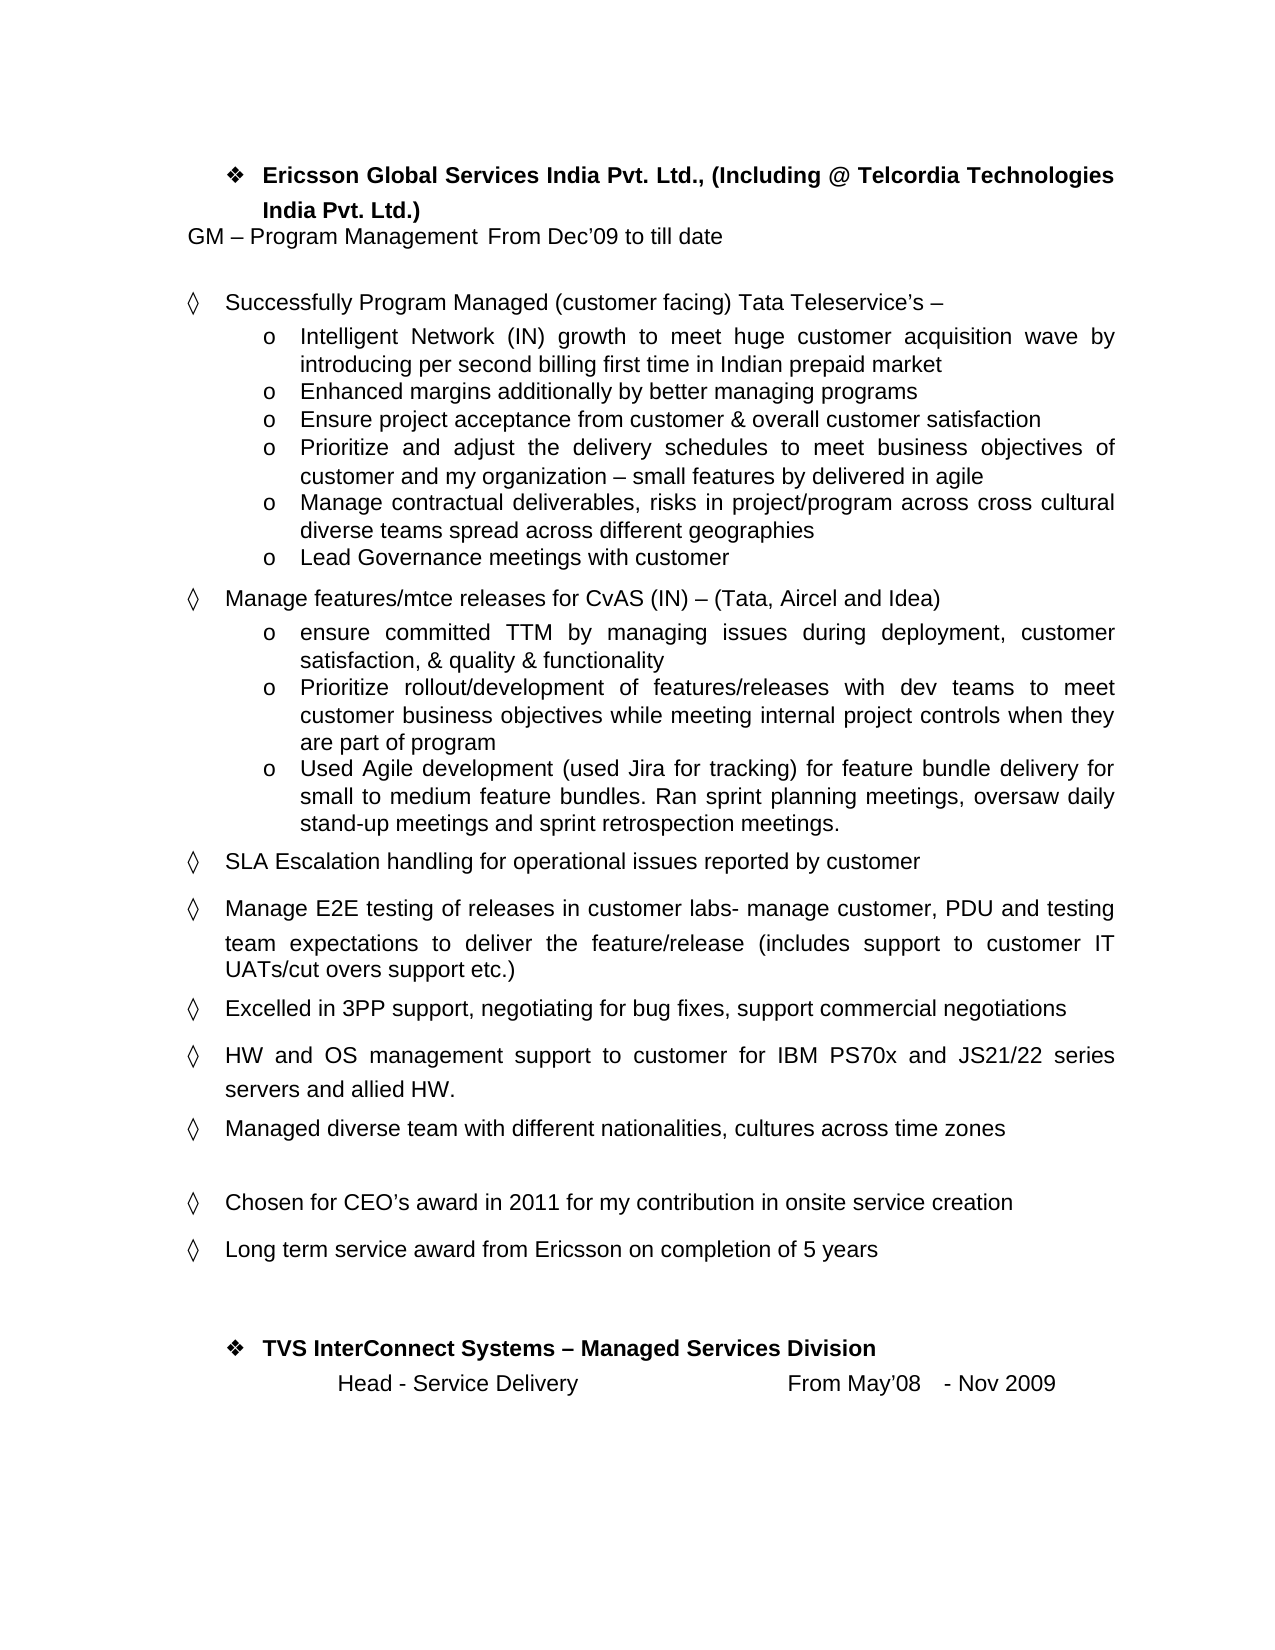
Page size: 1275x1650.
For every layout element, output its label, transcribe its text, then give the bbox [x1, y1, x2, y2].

list HW and OS management support to customer for IBM PS70x and JS21/22 series servers and allied HW. [187, 1029, 1116, 1103]
list Managed diverse team with different nationalities, cultures across time zones [187, 1103, 1116, 1150]
list Excelled in 3PP support, negotiating for bug fixes, support commercial negotiations [187, 982, 1116, 1029]
text GM – Program Management From Dec’09 to till date [187, 223, 1116, 250]
list Lead Governance meetings with customer [262, 544, 1116, 572]
list Long term service award from Ericsson on completion of 5 years [187, 1223, 1116, 1270]
list Manage E2E testing of releases in customer labs- manage customer, PDU and testing team expectations to deliver the feature/release (includes support to customer IT UATs/cut overs support etc.) [187, 883, 1116, 982]
list Chosen for CEO’s award in 2011 for my contribution in onsite service creation [187, 1176, 1116, 1223]
list Manage contractual deliverables, risks in project/program across cross cultural diverse teams spread across different geographies [262, 489, 1116, 544]
list SLA Escalation handling for operational issues reported by customer [187, 836, 1116, 883]
list Used Agile development (used Jira for tracking) for feature bundle delivery for small to medium feature bundles. Ran sprint planning meetings, oversaw daily stand-up meetings and sprint retrospection meetings. [262, 755, 1116, 836]
list TVS InterConnect Systems – Managed Services Division [225, 1323, 1116, 1370]
list ensure committed TTM by managing issues during deployment, customer satisfaction, & quality & functionality [262, 619, 1116, 674]
list Intelligent Network (IN) growth to meet huge customer acquisition wave by introducing per second billing first time in Indian prepaid market [262, 323, 1116, 378]
list Enhanced margins additionally by better managing programs [262, 378, 1116, 406]
list Prioritize and adjust the delivery schedules to meet business objectives of customer and my organization – small features by delivered in agile [262, 434, 1116, 489]
text Head - Service Delivery From May’08 - Nov 2009 [337, 1370, 1116, 1396]
list Prioritize rollout/development of features/releases with dev teams to meet customer business objectives while meeting internal project controls when they are part of program [262, 674, 1116, 755]
list Manage features/mtce releases for CvAS (IN) – (Tata, Aircel and Idea) [187, 572, 1116, 619]
list Ensure project acceptance from customer & overall customer satisfaction [262, 406, 1116, 434]
list Successfully Program Managed (customer facing) Tata Teleservice’s – [187, 276, 1116, 323]
list Ericsson Global Services India Pvt. Ltd., (Including @ Telcordia Technologies India Pvt. Ltd.) [225, 150, 1116, 223]
